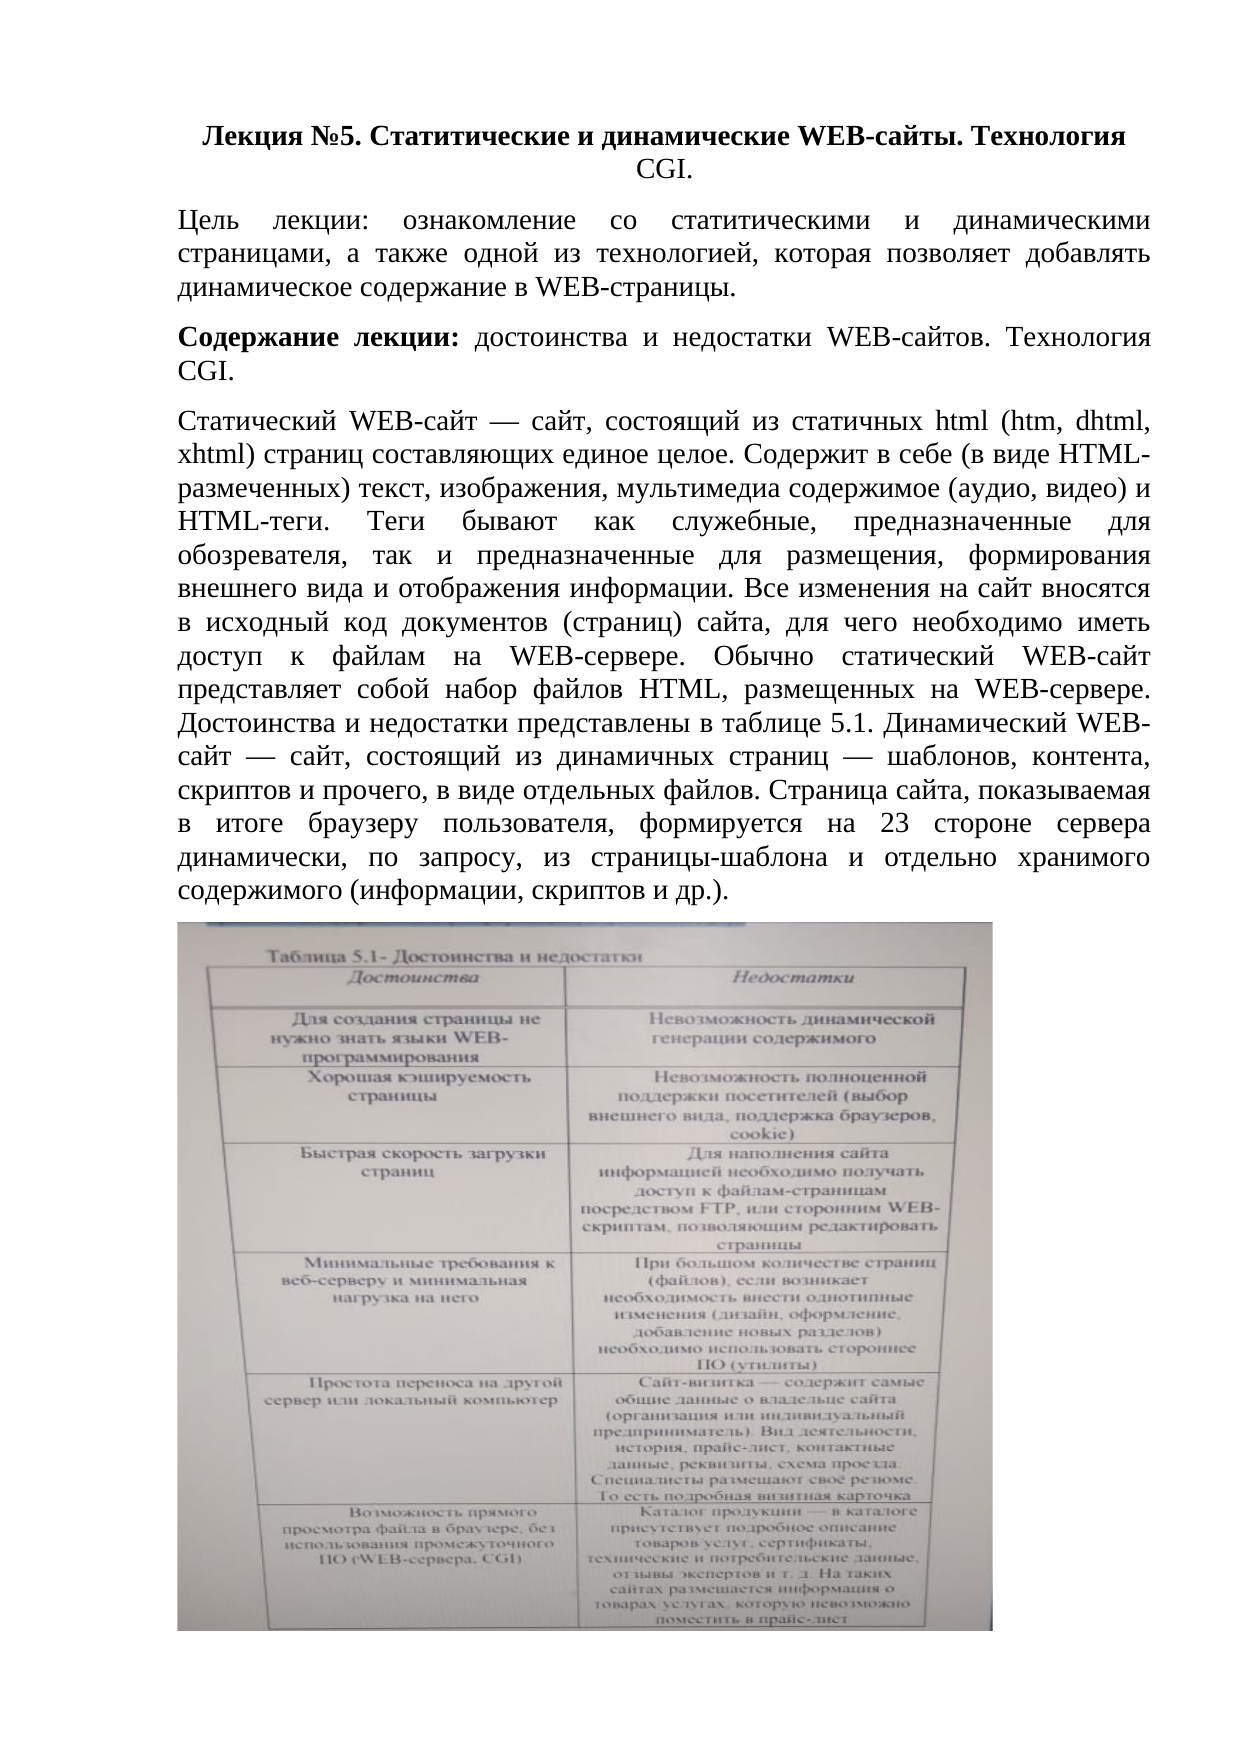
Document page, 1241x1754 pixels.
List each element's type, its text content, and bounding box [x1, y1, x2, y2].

text Цель лекции: ознакомление со статитическими и динамическими страницами, а также одной из технологией, которая позволяет добавлять динамическое содержание в WEB-страницы. [177, 202, 1152, 302]
text Статический WEB-сайт — сайт, состоящий из статичных html (htm, dhtml, xhtml) страниц составляющих единое целое. Содержит в себе (в виде HTML-размеченных) текст, изображения, мультимедиа содержимое (аудио, видео) и HTML-теги. Теги бывают как служебные, предназначенные для обозревателя, так и предназначенные для размещения, формирования внешнего вида и отображения информации. Все изменения на сайт вносятся в исходный код документов (страниц) сайта, для чего необходимо иметь доступ к файлам на WEB-сервере. Обычно статический WEB-сайт представляет собой набор файлов HTML, размещенных на WEB-сервере. Достоинства и недостатки представлены в таблице 5.1. Динамический WEB-сайт — сайт, состоящий из динамичных страниц — шаблонов, контента, скриптов и прочего, в виде отдельных файлов. Страница сайта, показываемая в итоге браузеру пользователя, формируется на 23 стороне сервера динамически, по запросу, из страницы-шаблона и отдельно хранимого содержимого (информации, скриптов и др.). [177, 403, 1152, 906]
picture [177, 922, 993, 1631]
text Лекция №5. Статитические и динамические WEB-сайты. Технология CGI. [177, 118, 1152, 185]
text Содержание лекции: достоинства и недостатки WEB-сайтов. Технология CGI. [177, 319, 1152, 386]
